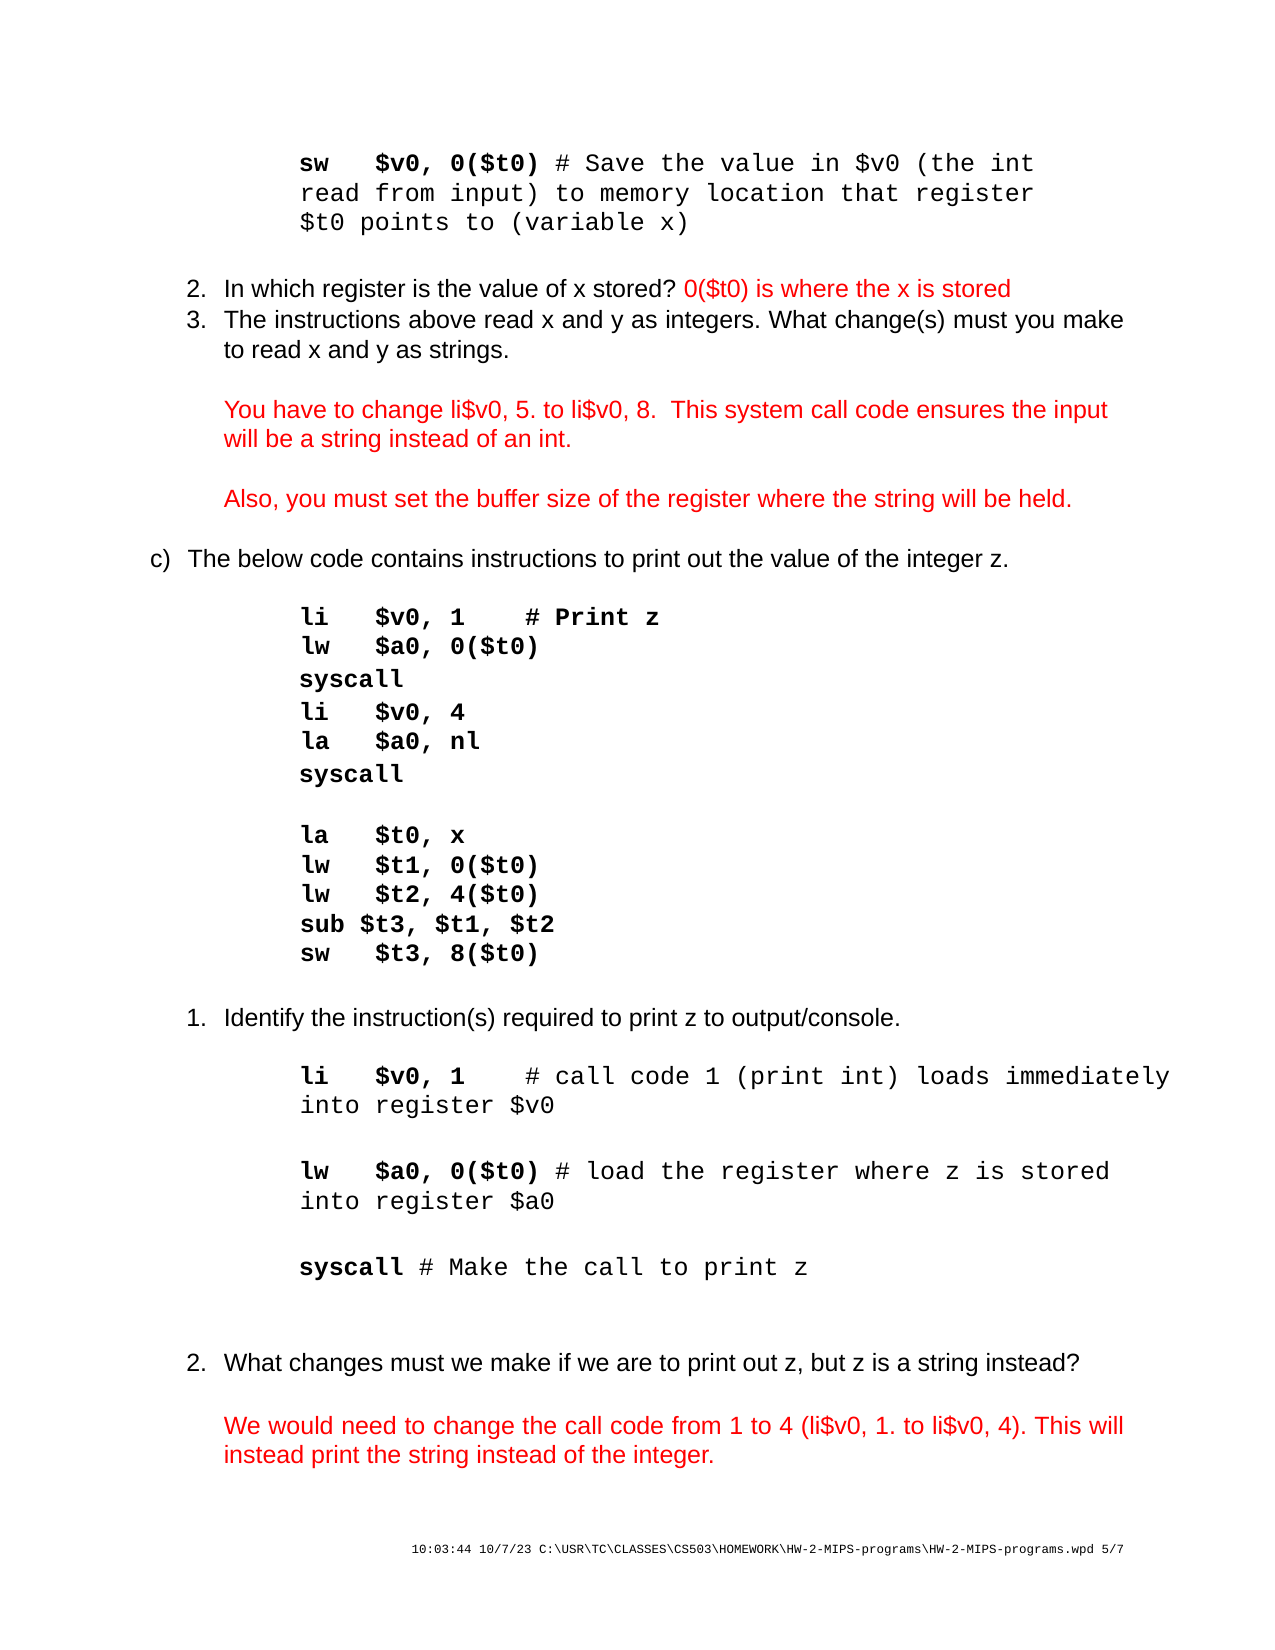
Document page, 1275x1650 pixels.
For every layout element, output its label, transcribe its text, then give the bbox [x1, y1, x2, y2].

text la $t0, x lw $t1, 0($t0) lw $t2, 4($t0) sub $t3, $t1, $t2 sw $t3, 8($t0) [298, 823, 570, 969]
text sw $v0, 0($t0) # Save the value in $v0 (the int read from input) to memory location that register $t0 points to (variable x) [298, 151, 1078, 238]
text syscall # Make the call to print z [298, 1254, 1078, 1282]
text syscall [298, 667, 662, 695]
text You have to change li$v0, 5. to li$v0, 8. This system call code ensures the input will be a string instead of an int. [223, 394, 1125, 453]
list The instructions above read x and y as integers. What change(s) must you make to read x and y as strings. [186, 305, 1125, 364]
list What changes must we make if we are to print out z, but z is a string instead? [186, 1348, 1125, 1377]
list The below code contains instructions to print out the value of the integer z. [150, 544, 1125, 573]
text li $v0, 4 la $a0, nl [298, 699, 495, 757]
text li $v0, 1 # Print z lw $a0, 0($t0) [298, 604, 662, 662]
list In which register is the value of x stored? 0($t0) is where the x is stored [186, 274, 1125, 302]
text syscall [298, 762, 662, 790]
text lw $a0, 0($t0) # load the register where z is stored into register $a0 [298, 1159, 1181, 1217]
list Identify the instruction(s) required to print z to output/console. [186, 1002, 1125, 1061]
text li $v0, 1 # call code 1 (print int) loads immediately into register $v0 [298, 1064, 1181, 1121]
text Also, you must set the buffer size of the register where the string will be held. [223, 484, 1125, 513]
text We would need to change the call code from 1 to 4 (li$v0, 1. to li$v0, 4). This will instead print the string instead of the integer. [223, 1411, 1125, 1469]
